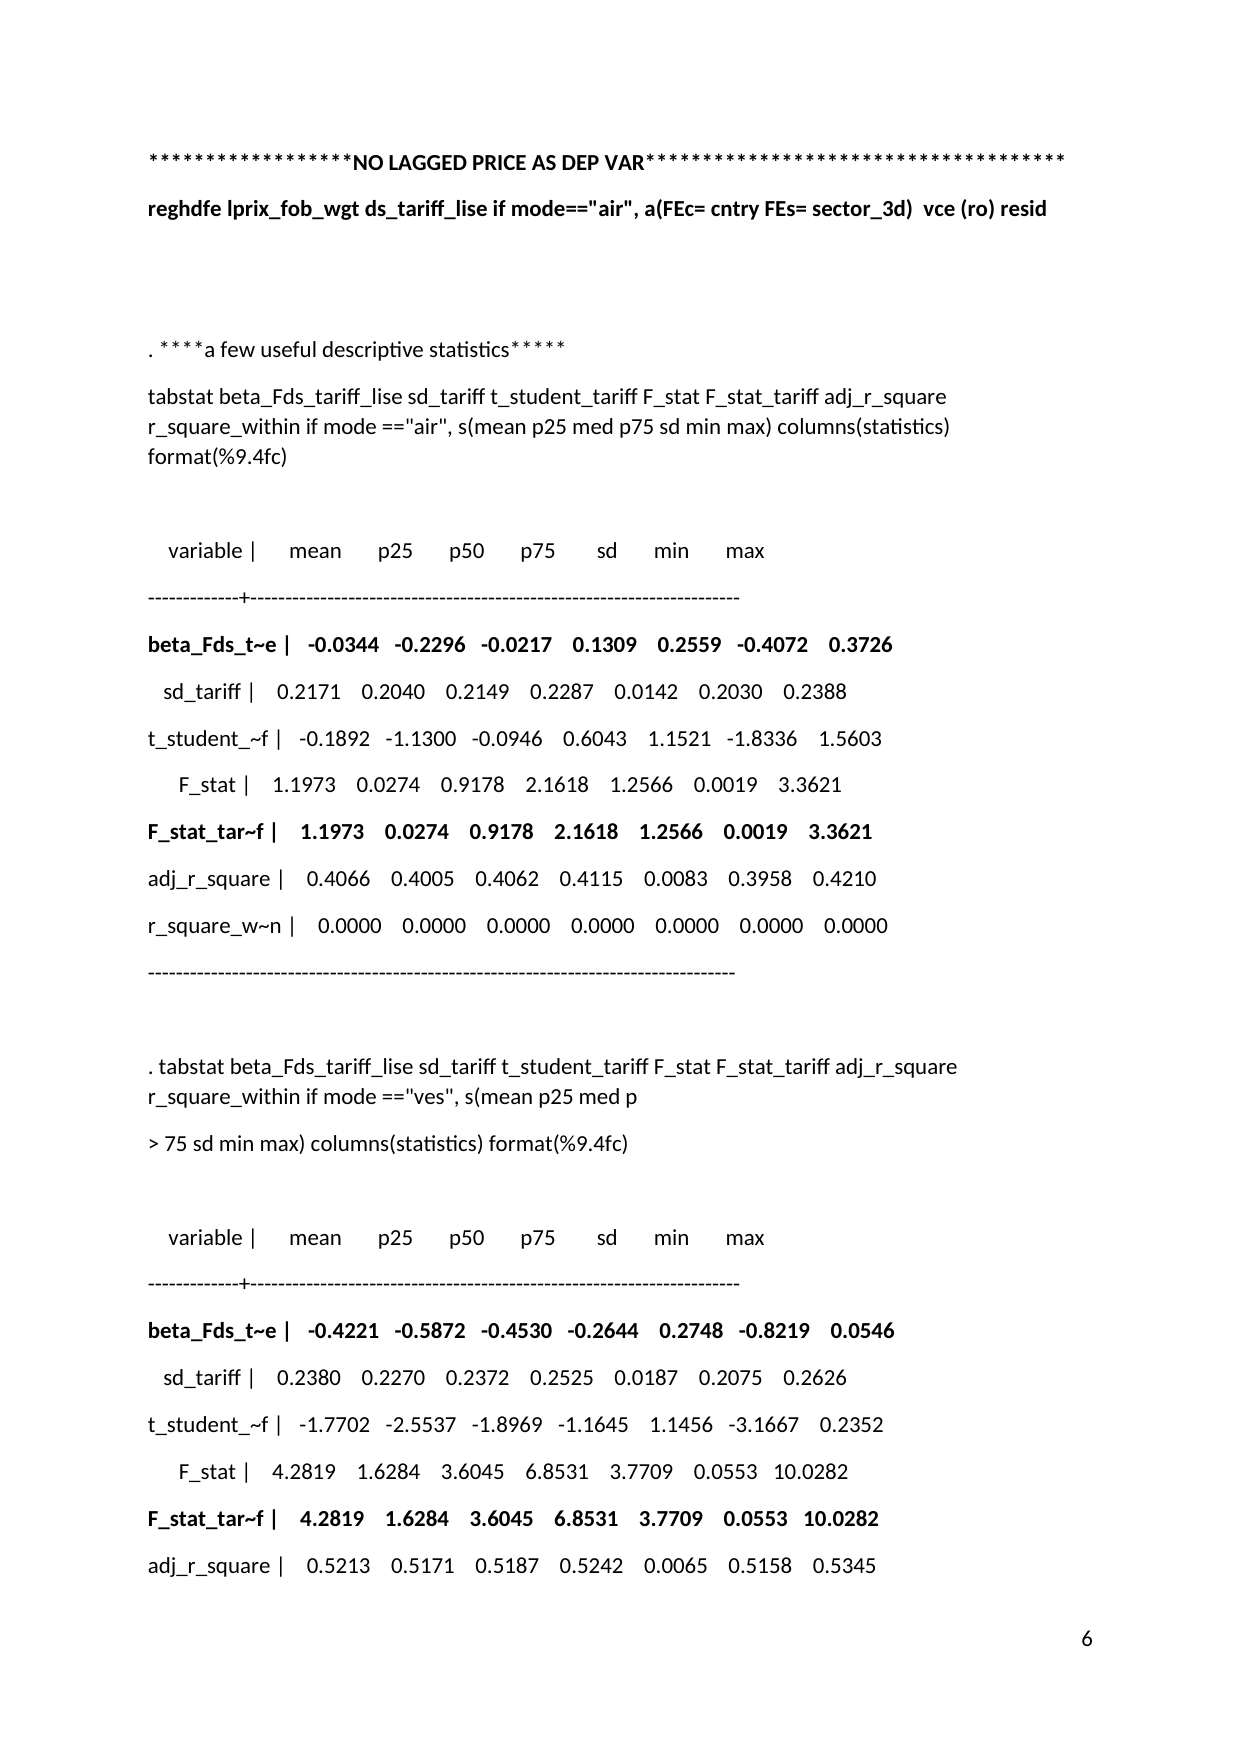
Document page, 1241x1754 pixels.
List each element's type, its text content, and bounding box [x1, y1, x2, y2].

text t_student_~f | -1.7702 -2.5537 -1.8969 -1.1645 1.1456 -3.1667 0.2352 [148, 1410, 1093, 1438]
text > 75 sd min max) columns(statistics) format(%9.4fc) [148, 1129, 1093, 1157]
text ------------------------------------------------------------------------------------ [148, 958, 1093, 986]
text t_student_~f | -0.1892 -1.1300 -0.0946 0.6043 1.1521 -1.8336 1.5603 [148, 724, 1093, 752]
text . ****a few useful descriptive statistics***** [148, 335, 1093, 363]
text F_stat | 4.2819 1.6284 3.6045 6.8531 3.7709 0.0553 10.0282 [148, 1457, 1093, 1485]
text r_square_w~n | 0.0000 0.0000 0.0000 0.0000 0.0000 0.0000 0.0000 [148, 911, 1093, 939]
text . tabstat beta_Fds_tariff_lise sd_tariff t_student_tariff F_stat F_stat_tariff adj_r_square r_square_within if mode =="ves", s(mean p25 med p [148, 1052, 1093, 1110]
text sd_tariff | 0.2171 0.2040 0.2149 0.2287 0.0142 0.2030 0.2388 [148, 677, 1093, 705]
text variable | mean p25 p50 p75 sd min max [148, 536, 1093, 564]
text beta_Fds_t~e | -0.4221 -0.5872 -0.4530 -0.2644 0.2748 -0.8219 0.0546 [148, 1316, 1093, 1344]
text F_stat_tar~f | 1.1973 0.0274 0.9178 2.1618 1.2566 0.0019 3.3621 [148, 817, 1093, 845]
text adj_r_square | 0.4066 0.4005 0.4062 0.4115 0.0083 0.3958 0.4210 [148, 864, 1093, 892]
text tabstat beta_Fds_tariff_lise sd_tariff t_student_tariff F_stat F_stat_tariff adj_r_square r_square_within if mode =="air", s(mean p25 med p75 sd min max) columns(statistics) format(%9.4fc) [148, 382, 1093, 470]
text F_stat_tar~f | 4.2819 1.6284 3.6045 6.8531 3.7709 0.0553 10.0282 [148, 1504, 1093, 1532]
text sd_tariff | 0.2380 0.2270 0.2372 0.2525 0.0187 0.2075 0.2626 [148, 1363, 1093, 1391]
text F_stat | 1.1973 0.0274 0.9178 2.1618 1.2566 0.0019 3.3621 [148, 771, 1093, 798]
text -------------+---------------------------------------------------------------------- [148, 1269, 1093, 1297]
text variable | mean p25 p50 p75 sd min max [148, 1223, 1093, 1251]
text beta_Fds_t~e | -0.0344 -0.2296 -0.0217 0.1309 0.2559 -0.4072 0.3726 [148, 630, 1093, 658]
text -------------+---------------------------------------------------------------------- [148, 583, 1093, 611]
text adj_r_square | 0.5213 0.5171 0.5187 0.5242 0.0065 0.5158 0.5345 [148, 1551, 1093, 1579]
text reghdfe lprix_fob_wgt ds_tariff_lise if mode=="air", a(FEc= cntry FEs= sector_3d) vce (ro) resid [148, 194, 1093, 222]
text ******************NO LAGGED PRICE AS DEP VAR************************************* [148, 148, 1093, 176]
